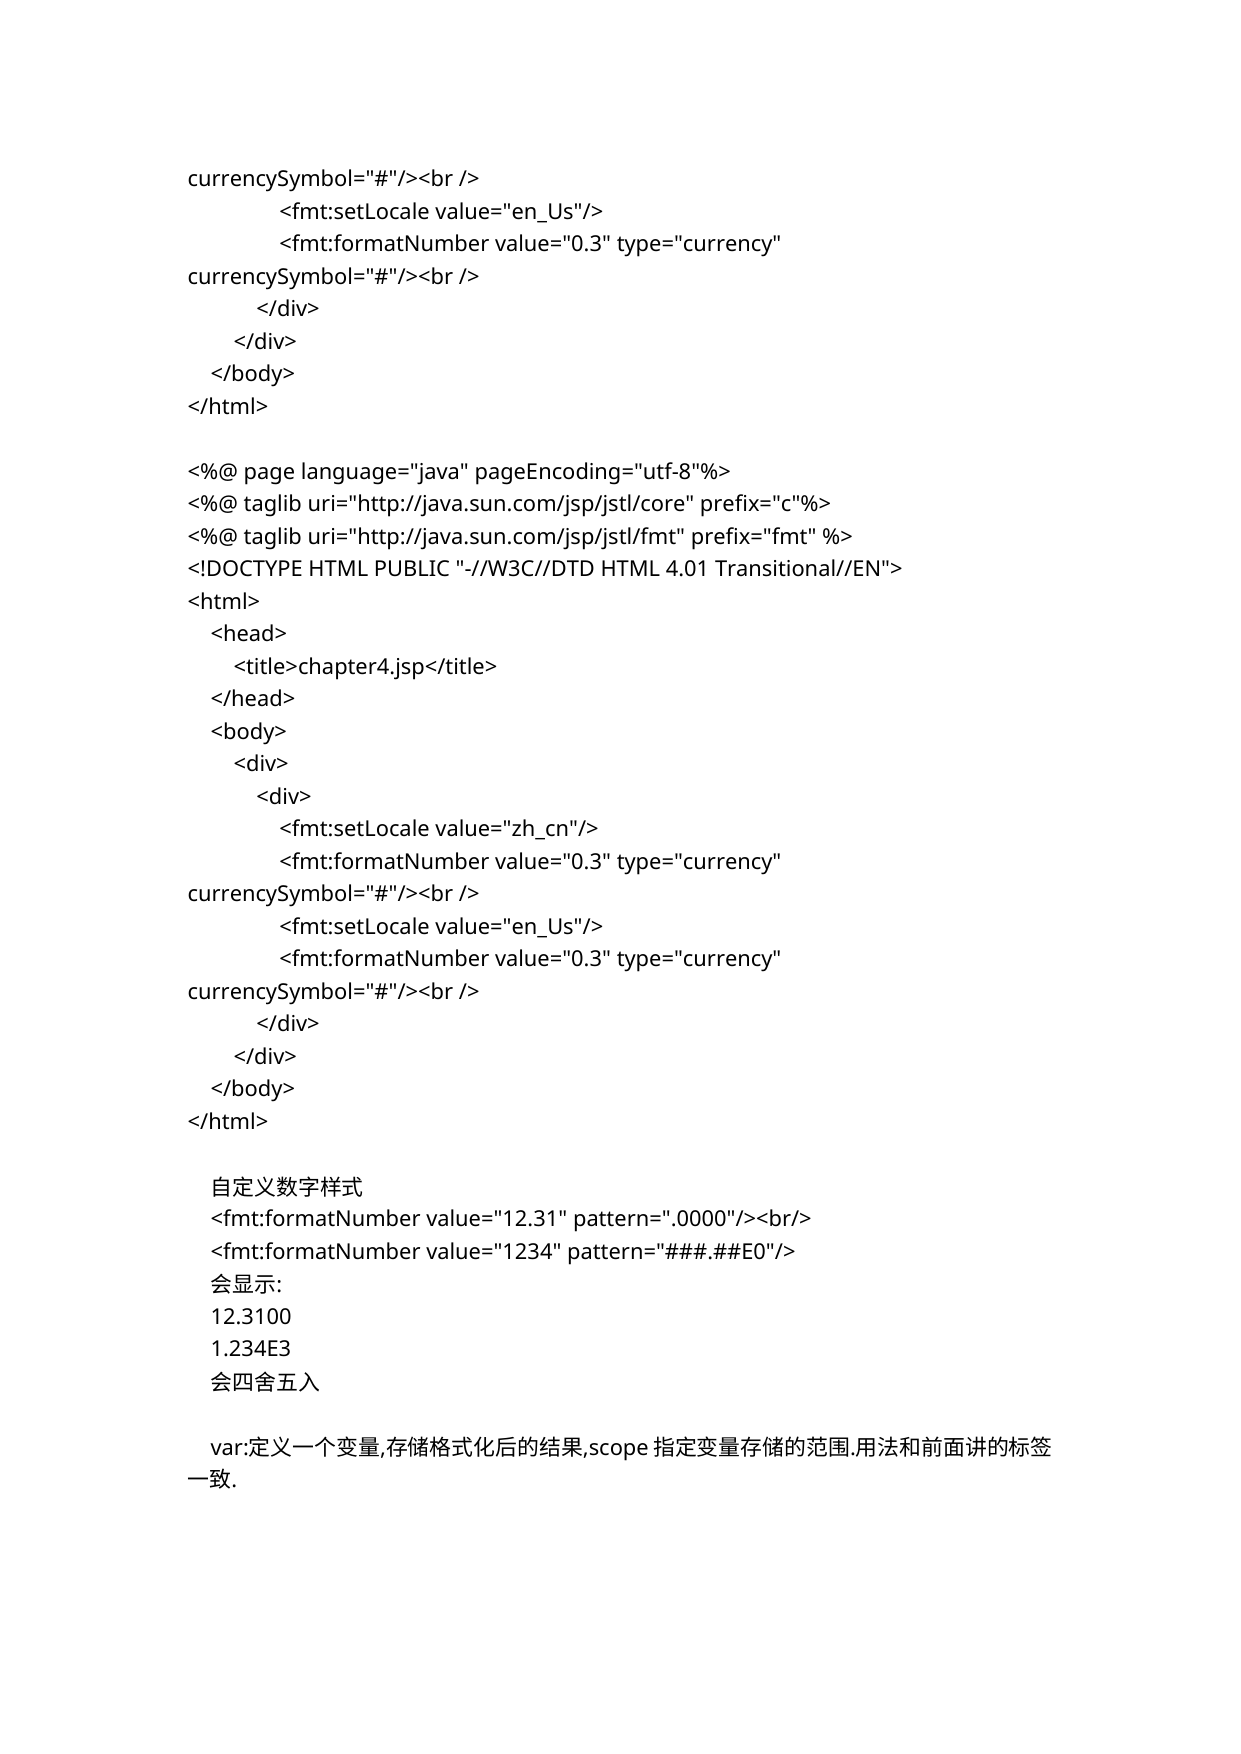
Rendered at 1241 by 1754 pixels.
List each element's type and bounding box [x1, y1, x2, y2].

text [187, 162, 1053, 1559]
